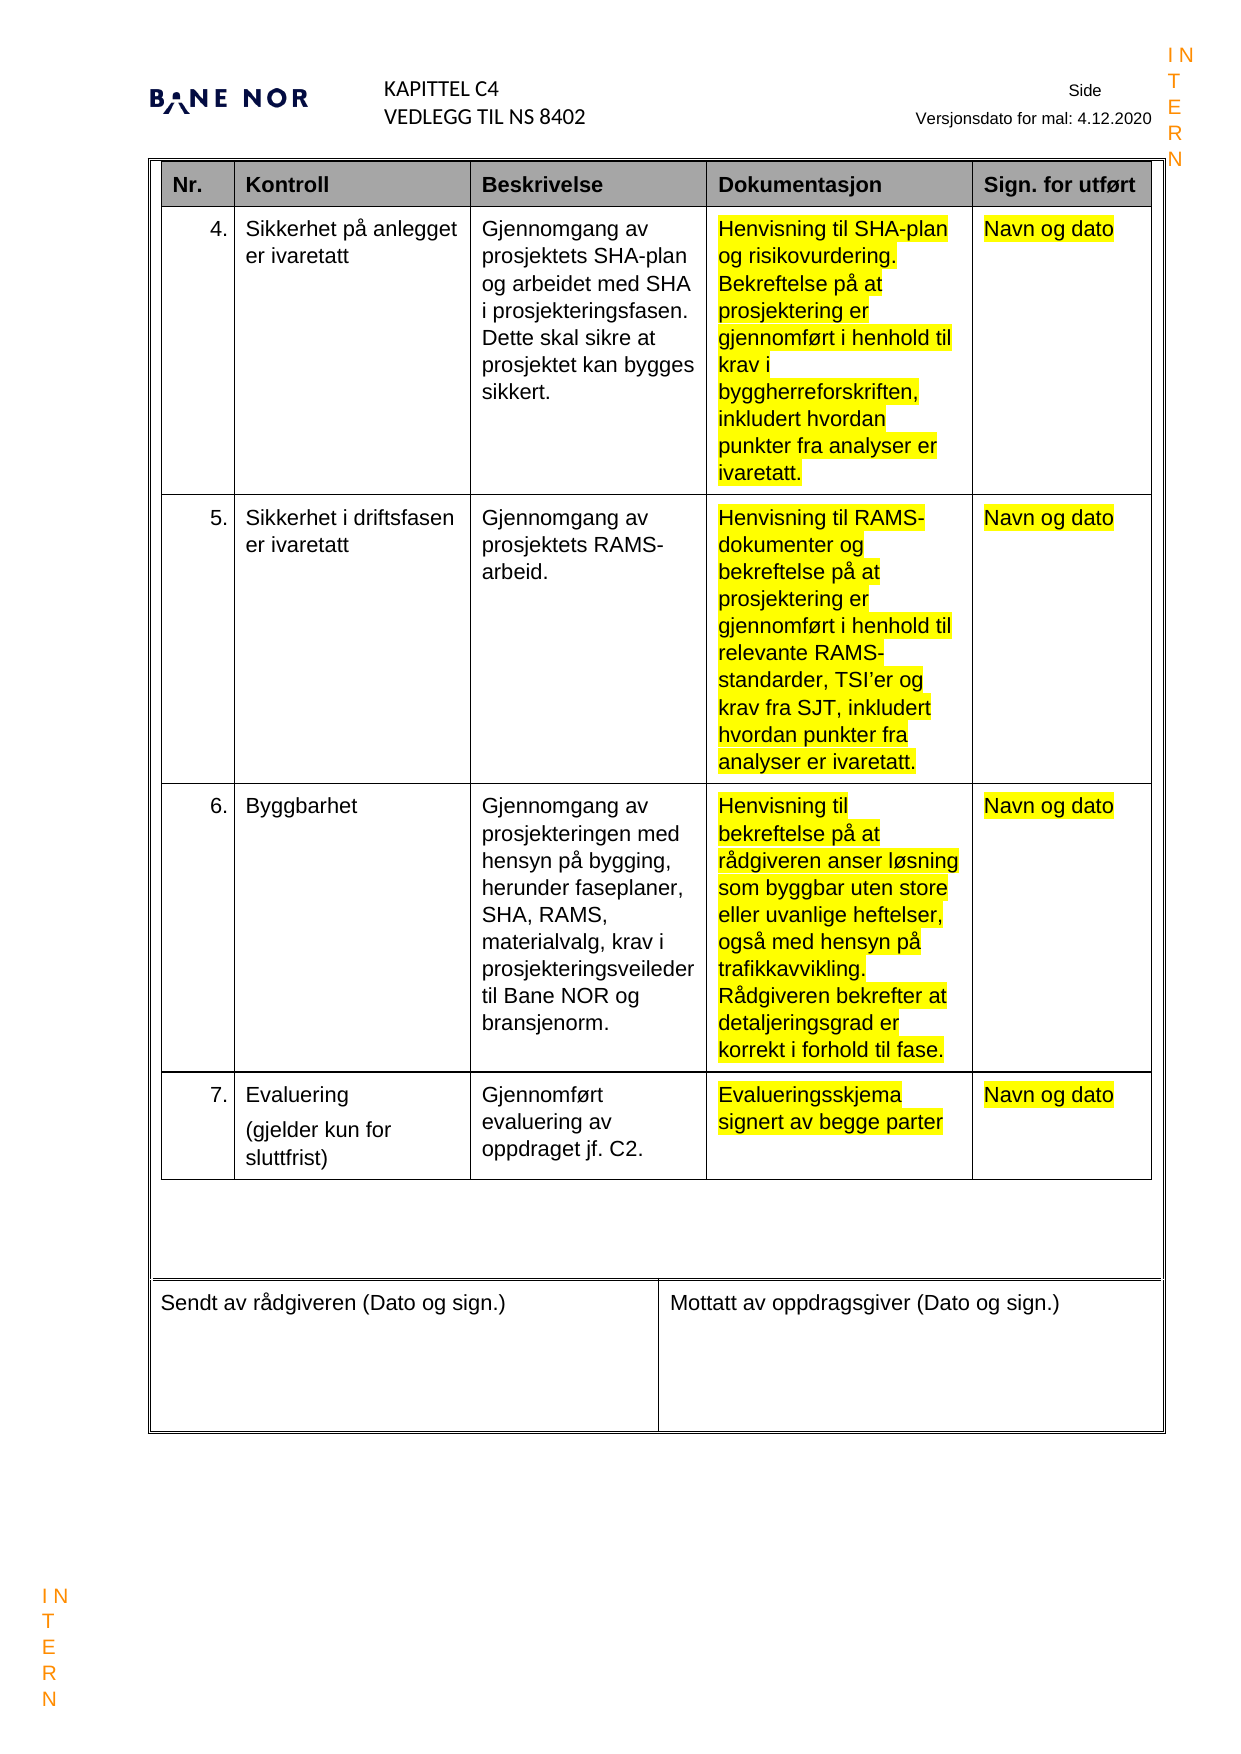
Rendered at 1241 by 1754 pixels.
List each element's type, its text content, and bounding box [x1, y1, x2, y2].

table_cell [151, 161, 1163, 1278]
picture [147, 88, 311, 114]
table_cell Sendt av rådgiveren (Dato og sign.) [151, 1278, 658, 1431]
table_cell Mottatt av oppdragsgiver (Dato og sign.) [659, 1278, 1163, 1431]
